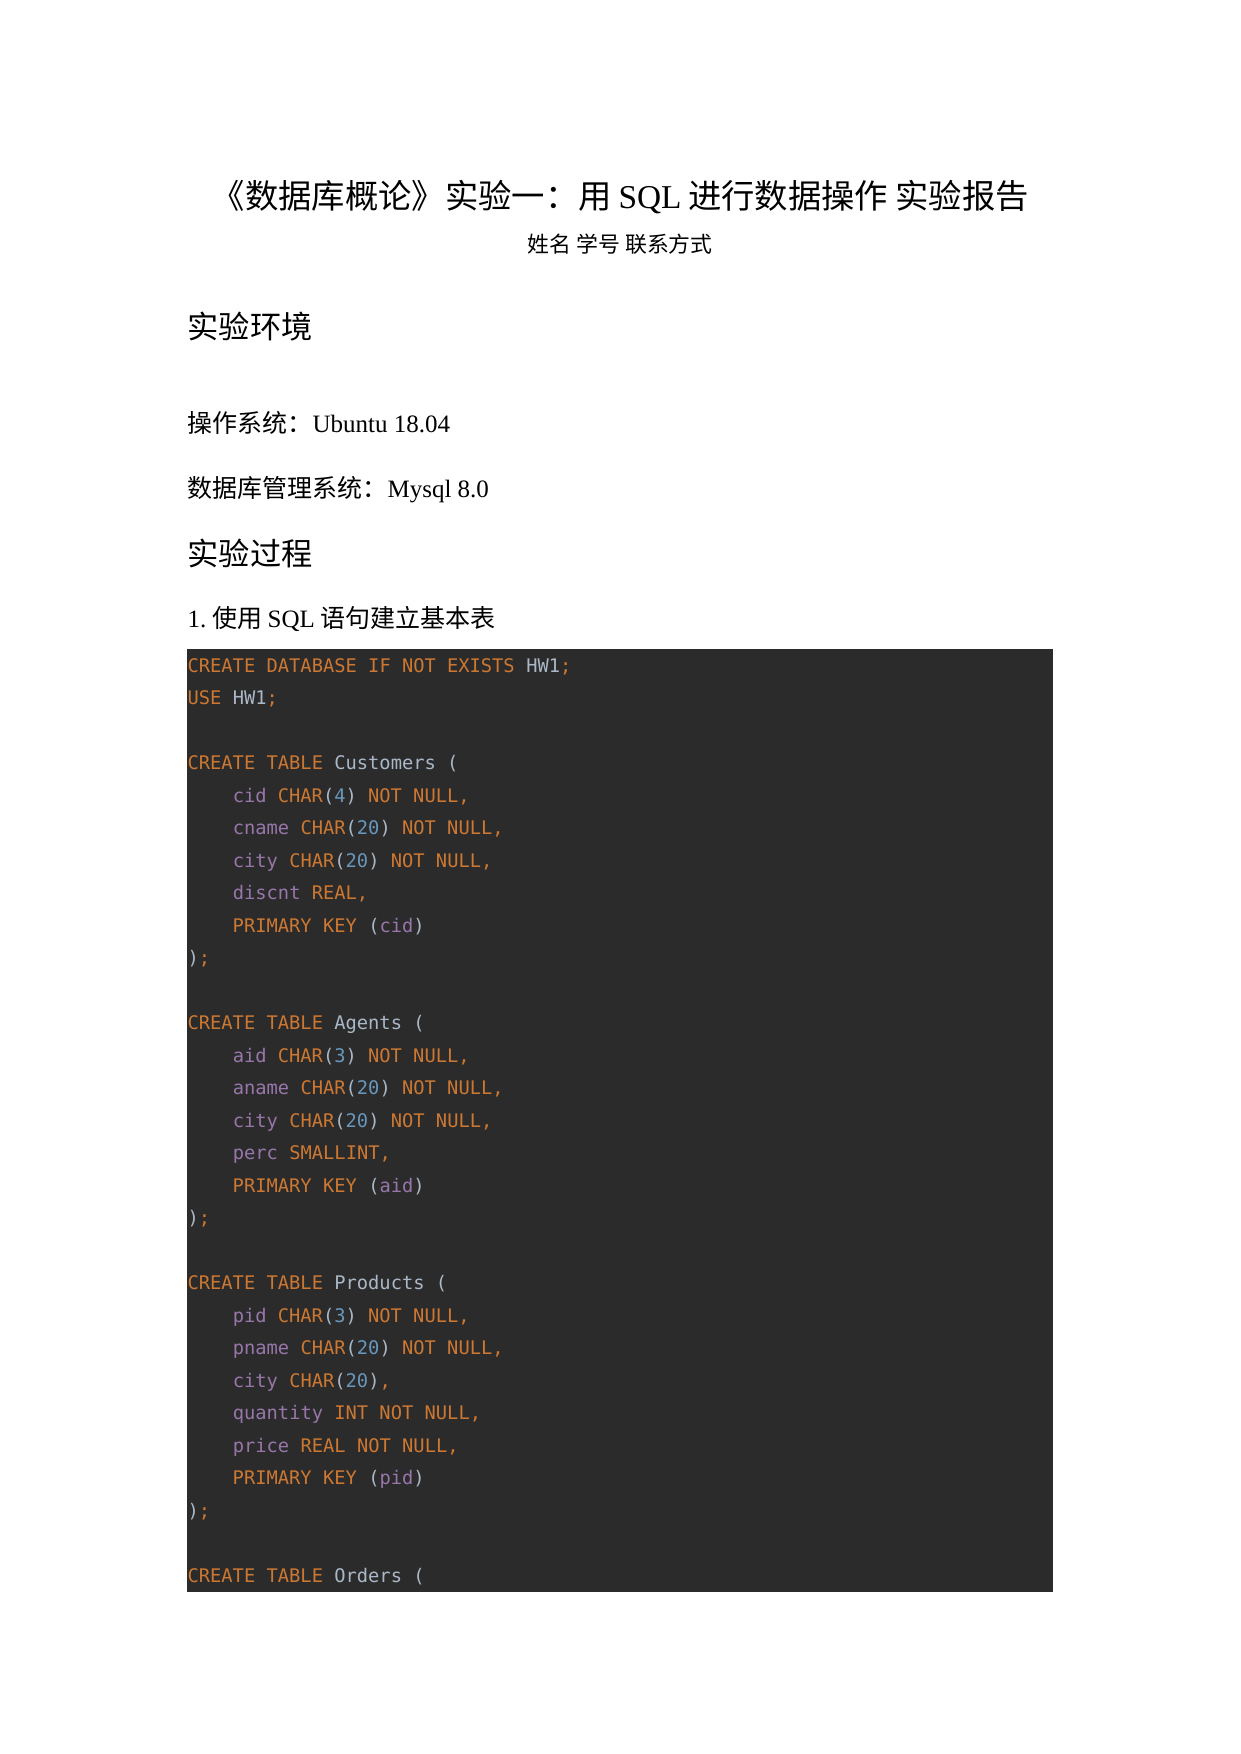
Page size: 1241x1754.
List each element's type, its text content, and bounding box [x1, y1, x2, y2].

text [187, 649, 1053, 1592]
text 操作系统：Ubuntu 18.04 [187, 389, 1053, 454]
list 使用SQL语句建立基本表 [187, 584, 1053, 649]
text 实验过程 [187, 519, 1053, 584]
text 姓名 学号 联系方式 [187, 227, 1053, 259]
text 数据库管理系统：Mysql 8.0 [187, 454, 1053, 519]
text 《数据库概论》实验一：用SQL进行数据操作 实验报告 [187, 162, 1053, 227]
text 实验环境 [187, 292, 1053, 357]
